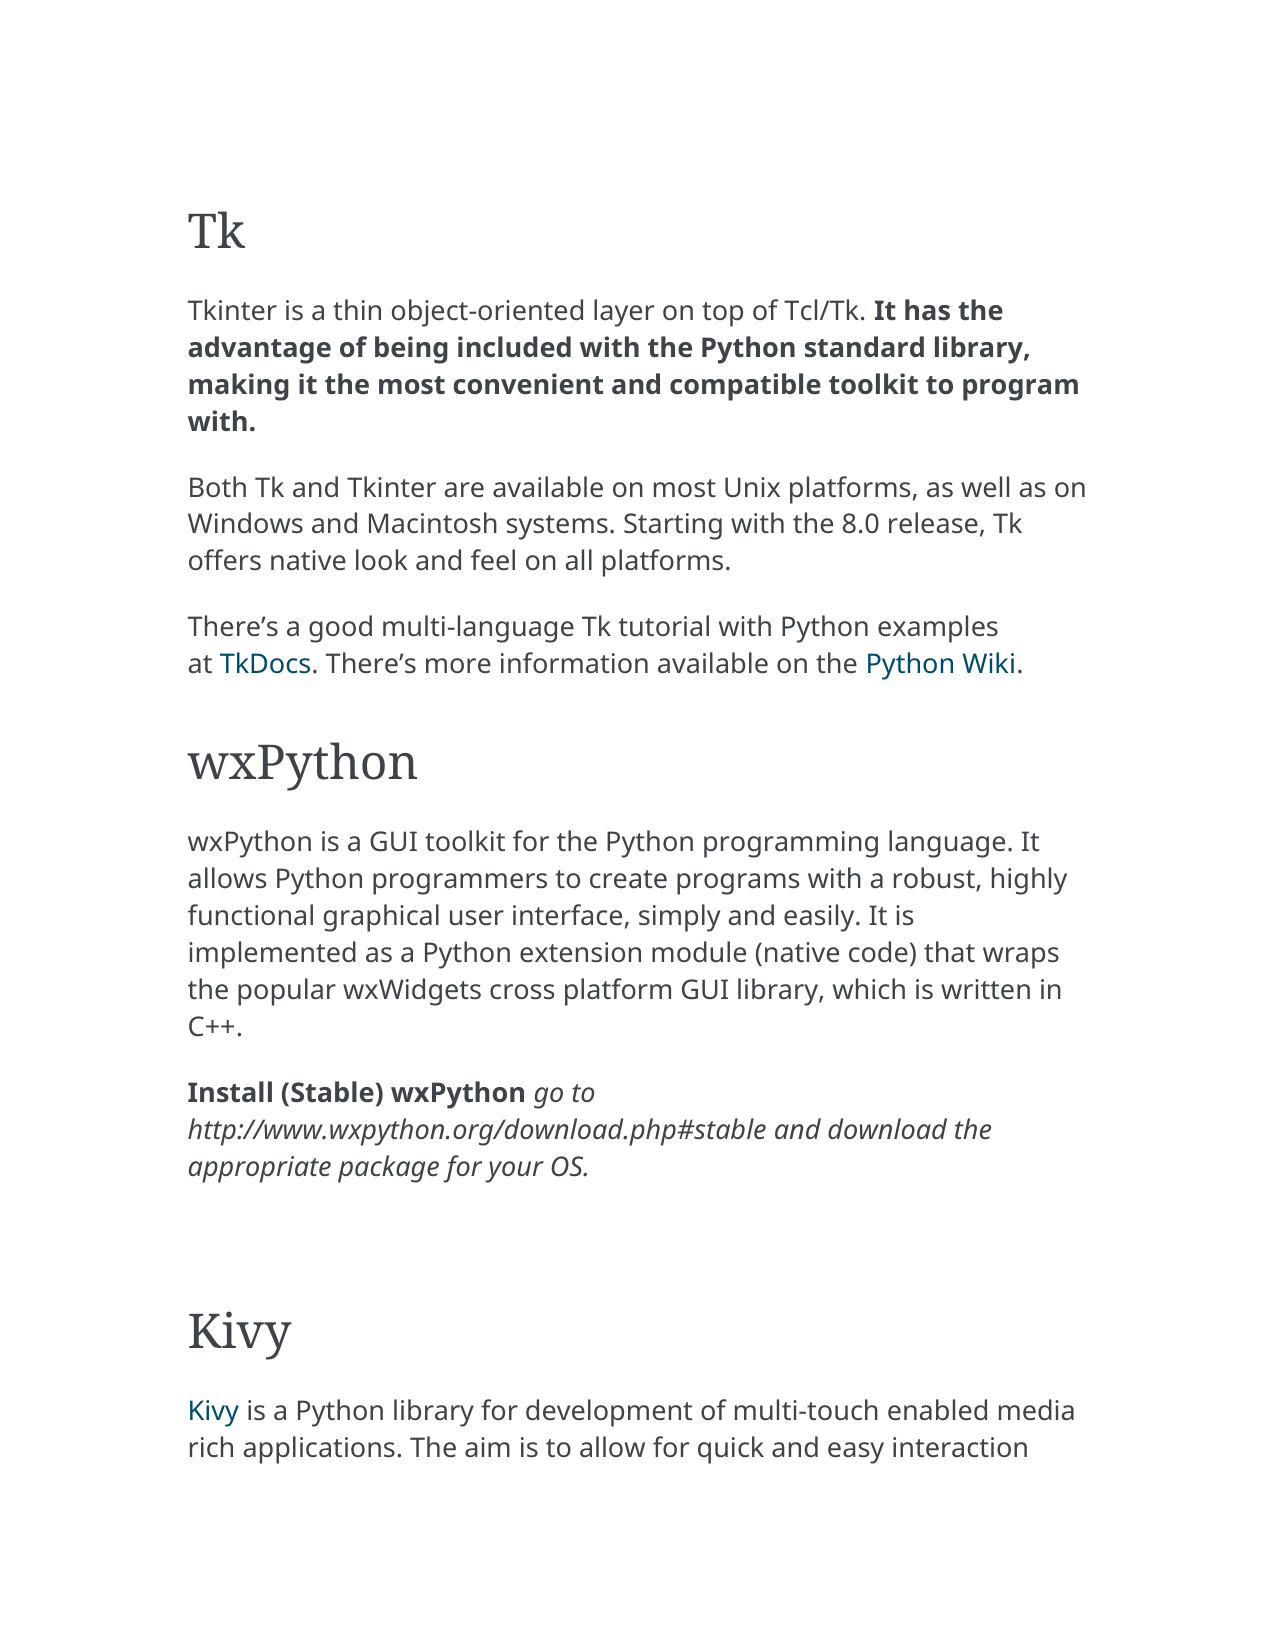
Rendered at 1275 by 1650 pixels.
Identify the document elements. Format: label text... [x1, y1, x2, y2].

text There’s a good multi-language Tk tutorial with Python examples at TkDocs. There’s more information available on the Python Wiki. [187, 608, 1087, 682]
text Tkinter is a thin object-oriented layer on top of Tcl/Tk. It has the advantage of being included with the Python standard library, making it the most convenient and compatible toolkit to program with. [187, 291, 1087, 439]
subtitle Kivy [187, 1297, 1087, 1362]
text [187, 1391, 1087, 1465]
text Install (Stable) wxPython go to http://www.wxpython.org/download.php#stable and download the appropriate package for your OS. [187, 1073, 1087, 1184]
text wxPython is a GUI toolkit for the Python programming language. It allows Python programmers to create programs with a robust, highly functional graphical user interface, simply and easily. It is implemented as a Python extension module (native code) that wraps the popular wxWidgets cross platform GUI library, which is written in C++. [187, 823, 1087, 1044]
text Tk [187, 197, 1087, 262]
text Both Tk and Tkinter are available on most Unix platforms, as well as on Windows and Macintosh systems. Starting with the 8.0 release, Tk offers native look and feel on all platforms. [187, 468, 1087, 579]
subtitle wxPython [187, 728, 1087, 794]
